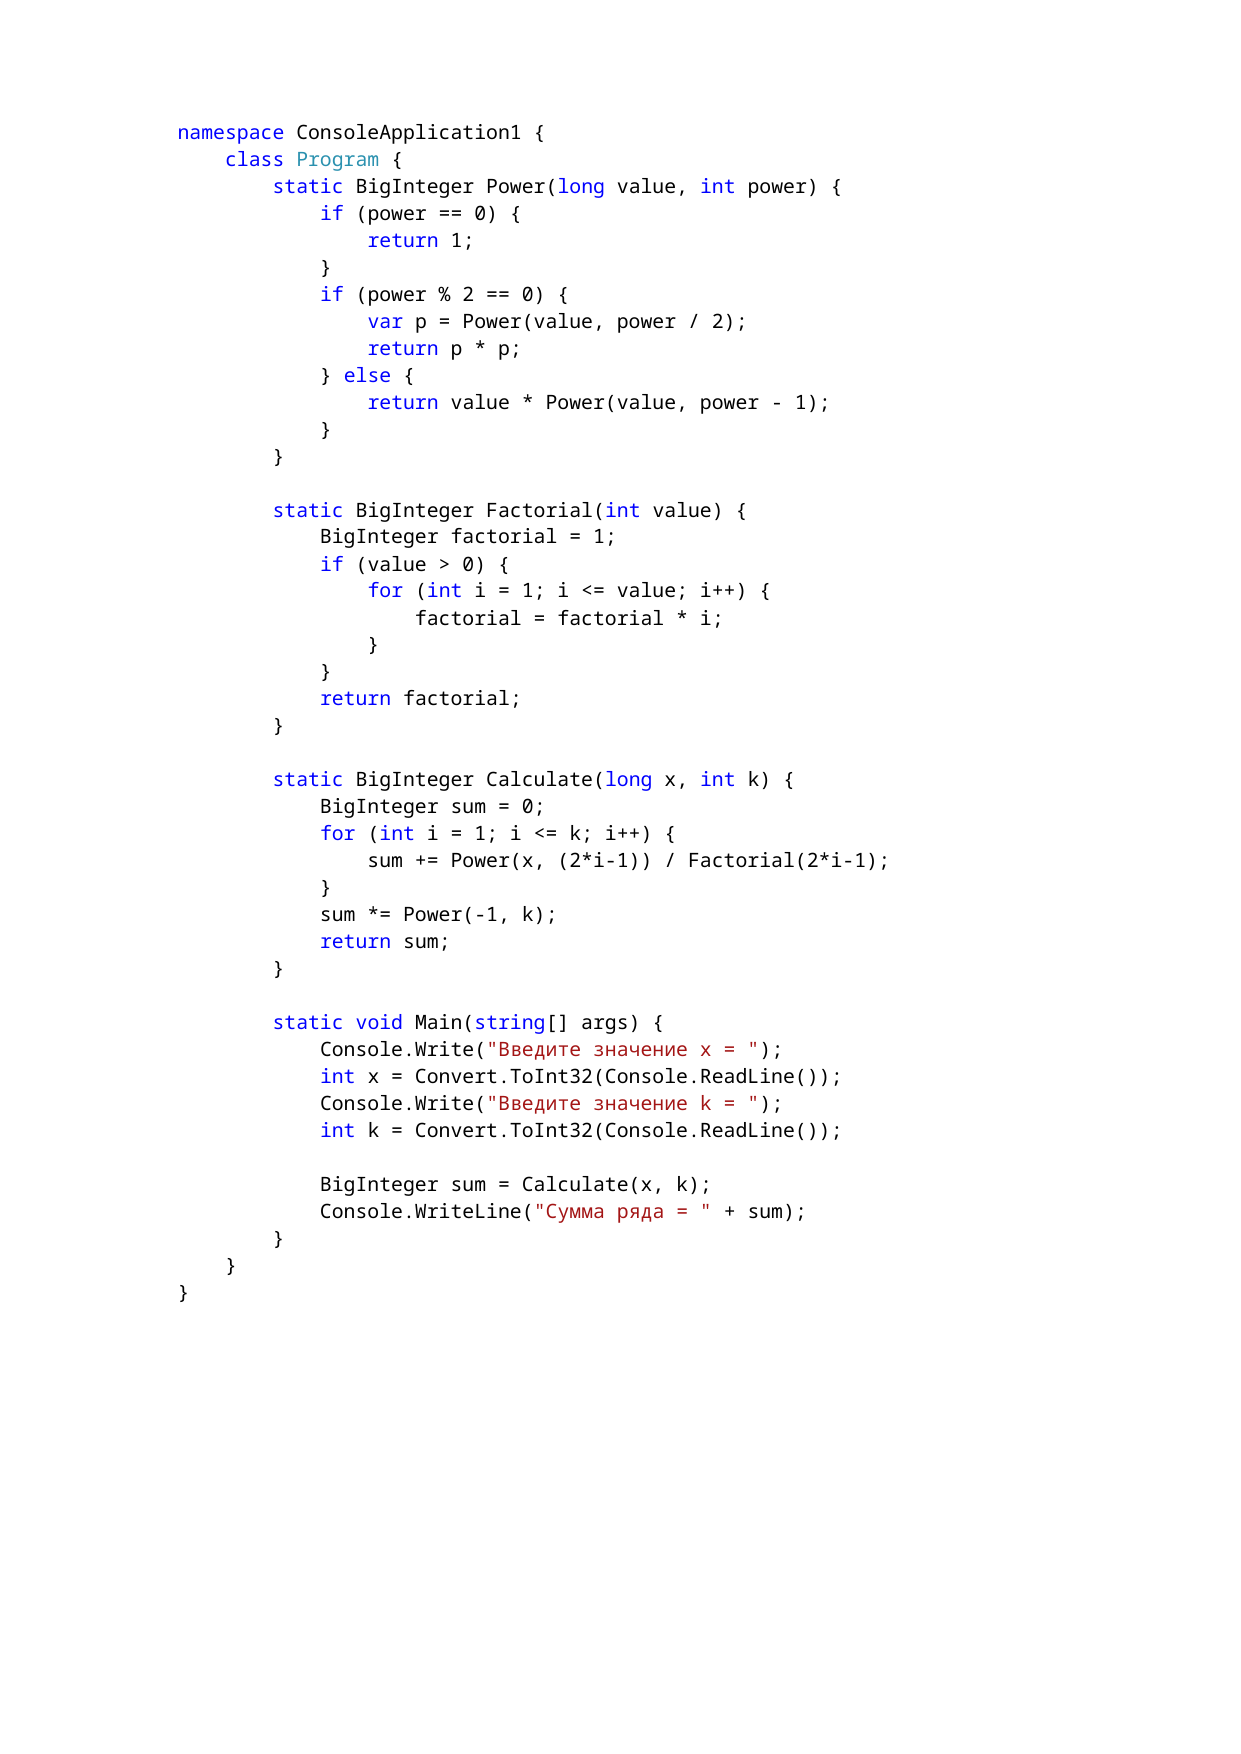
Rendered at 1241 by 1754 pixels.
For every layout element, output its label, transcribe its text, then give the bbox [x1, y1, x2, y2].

text BigInteger factorial = 1; [177, 523, 1152, 550]
text static void Main(string[] args) { [177, 1008, 1152, 1035]
text sum += Power(x, (2*i-1)) / Factorial(2*i-1); [177, 847, 1152, 873]
text Console.Write("Введите значение k = "); [177, 1089, 1152, 1116]
text if (power == 0) { [177, 199, 1152, 226]
text } [177, 631, 1152, 658]
text int x = Convert.ToInt32(Console.ReadLine()); [177, 1062, 1152, 1089]
text int k = Convert.ToInt32(Console.ReadLine()); [177, 1116, 1152, 1143]
text factorial = factorial * i; [177, 604, 1152, 631]
text return value * Power(value, power - 1); [177, 388, 1152, 415]
text } [177, 873, 1152, 901]
text for (int i = 1; i <= k; i++) { [177, 819, 1152, 847]
text } [177, 442, 1152, 469]
text } [177, 954, 1152, 981]
text } [177, 253, 1152, 280]
text static BigInteger Calculate(long x, int k) { [177, 766, 1152, 793]
text } else { [177, 361, 1152, 388]
text return p * p; [177, 334, 1152, 361]
text if (power % 2 == 0) { [177, 280, 1152, 307]
text if (value > 0) { [177, 550, 1152, 577]
text namespace ConsoleApplication1 { [177, 118, 1152, 145]
text return sum; [177, 927, 1152, 954]
text } [177, 1278, 1152, 1305]
text class Program { [177, 145, 1152, 172]
text static BigInteger Factorial(int value) { [177, 496, 1152, 523]
text sum *= Power(-1, k); [177, 901, 1152, 927]
text BigInteger sum = Calculate(x, k); [177, 1170, 1152, 1197]
text return 1; [177, 226, 1152, 253]
text return factorial; [177, 685, 1152, 712]
text } [177, 415, 1152, 442]
text for (int i = 1; i <= value; i++) { [177, 577, 1152, 604]
text } [177, 1224, 1152, 1251]
text BigInteger sum = 0; [177, 793, 1152, 819]
text } [177, 1251, 1152, 1278]
text Console.WriteLine("Cумма ряда = " + sum); [177, 1197, 1152, 1224]
text } [177, 712, 1152, 739]
text } [177, 658, 1152, 685]
text static BigInteger Power(long value, int power) { [177, 172, 1152, 199]
text Console.Write("Введите значение x = "); [177, 1035, 1152, 1062]
text var p = Power(value, power / 2); [177, 307, 1152, 334]
